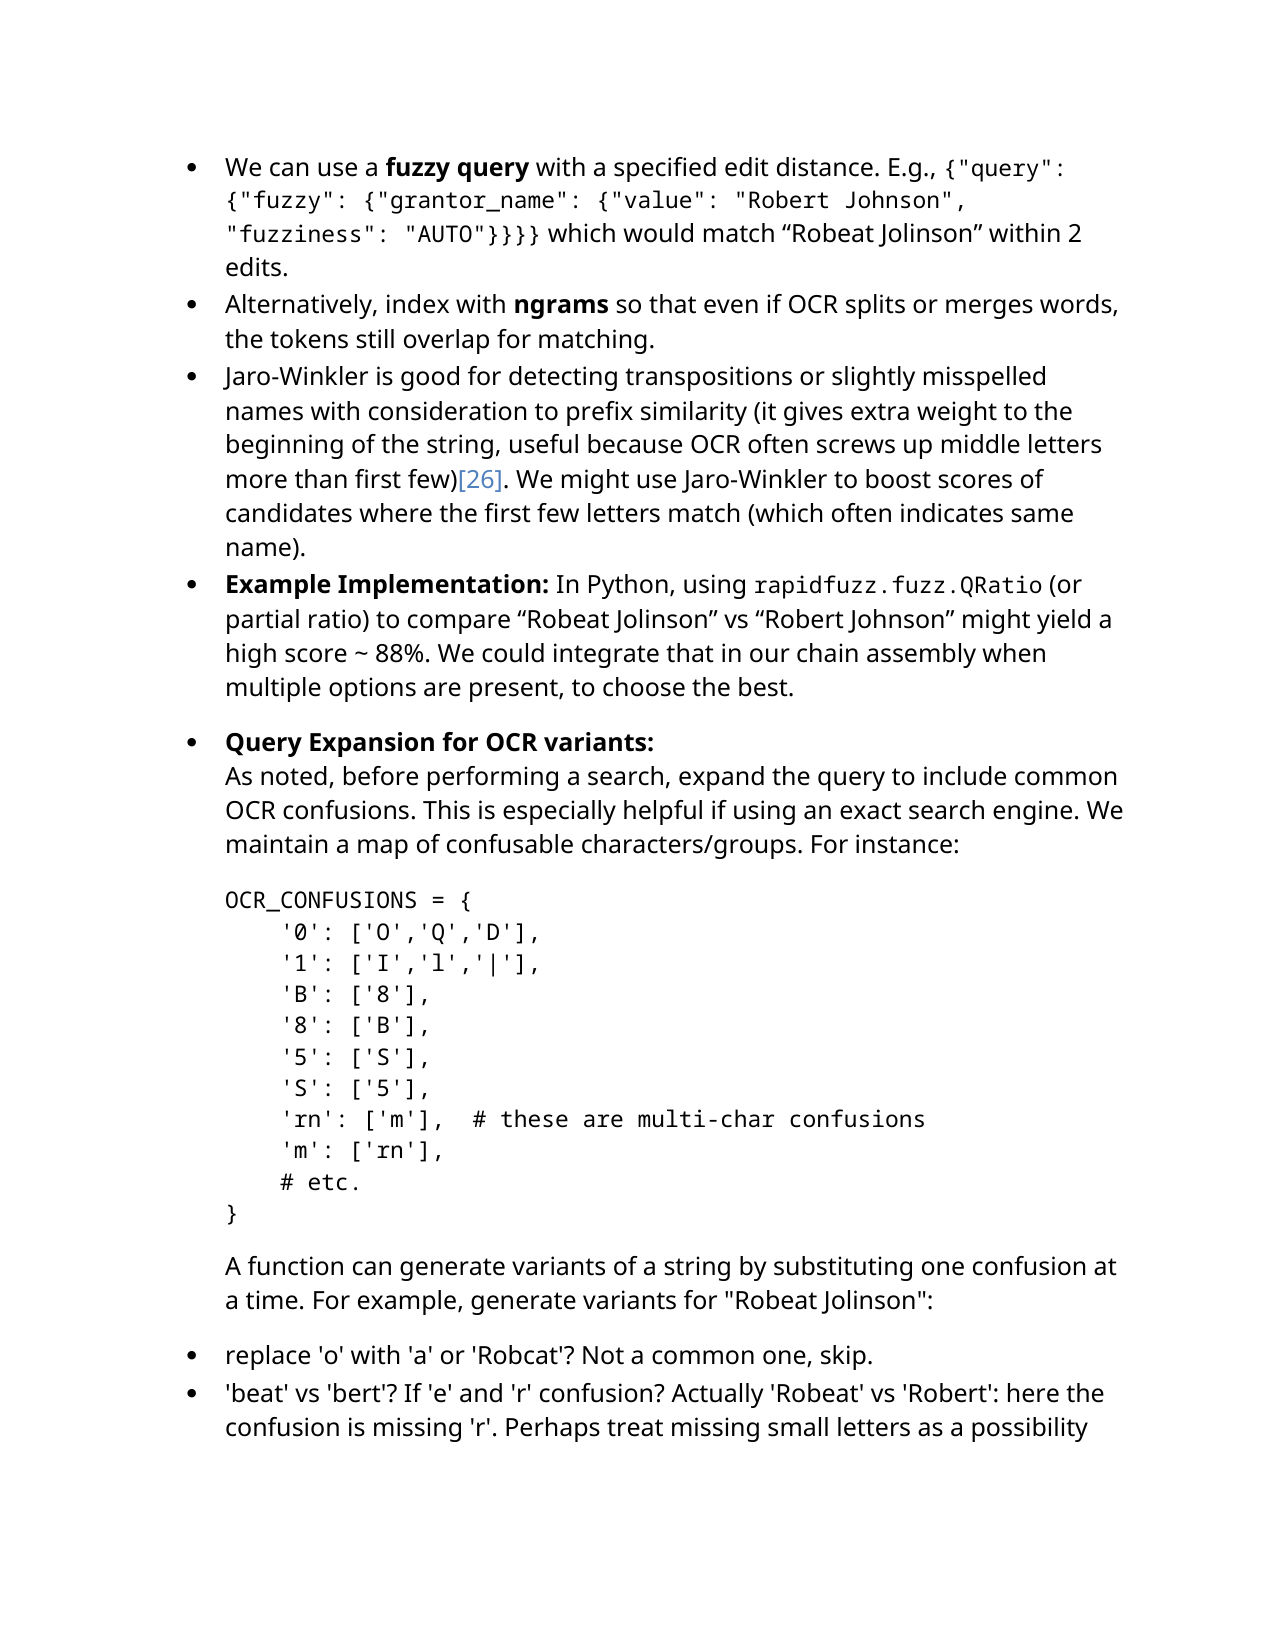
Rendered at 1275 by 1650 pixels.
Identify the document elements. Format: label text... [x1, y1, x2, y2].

list Jaro-Winkler is good for detecting transpositions or slightly misspelled names with consideration to prefix similarity (it gives extra weight to the beginning of the string, useful because OCR often screws up middle letters more than first few)[26]. We might use Jaro-Winkler to boost scores of candidates where the first few letters match (which often indicates same name). [187, 359, 1125, 563]
list We can use a fuzzy query with a specified edit distance. E.g., {"query": {"fuzzy": {"grantor_name": {"value": "Robert Johnson", "fuzziness": "AUTO"}}}} which would match “Robeat Jolinson” within 2 edits. [187, 150, 1125, 283]
list Alternatively, index with ngrams so that even if OCR splits or merges words, the tokens still overlap for matching. [187, 287, 1125, 355]
list Example Implementation: In Python, using rapidfuzz.fuzz.QRatio (or partial ratio) to compare “Robeat Jolinson” vs “Robert Johnson” might yield a high score ~ 88%. We could integrate that in our chain assembly when multiple options are present, to choose the best. [187, 567, 1125, 703]
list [187, 1376, 1125, 1444]
list A function can generate variants of a string by substituting one confusion at a time. For example, generate variants for "Robeat Jolinson": [187, 1249, 1125, 1317]
list OCR_CONFUSIONS = { '0': ['O','Q','D'], '1': ['I','l','|'], 'B': ['8'], '8': ['B'], '5': ['S'], 'S': ['5'], 'rn': ['m'], # these are multi-char confusions 'm': ['rn'], # etc. } [187, 881, 1125, 1228]
list replace 'o' with 'a' or 'Robcat'? Not a common one, skip. [187, 1338, 1125, 1372]
list Query Expansion for OCR variants: As noted, before performing a search, expand the query to include common OCR confusions. This is especially helpful if using an exact search engine. We maintain a map of confusable characters/groups. For instance: [187, 724, 1125, 861]
